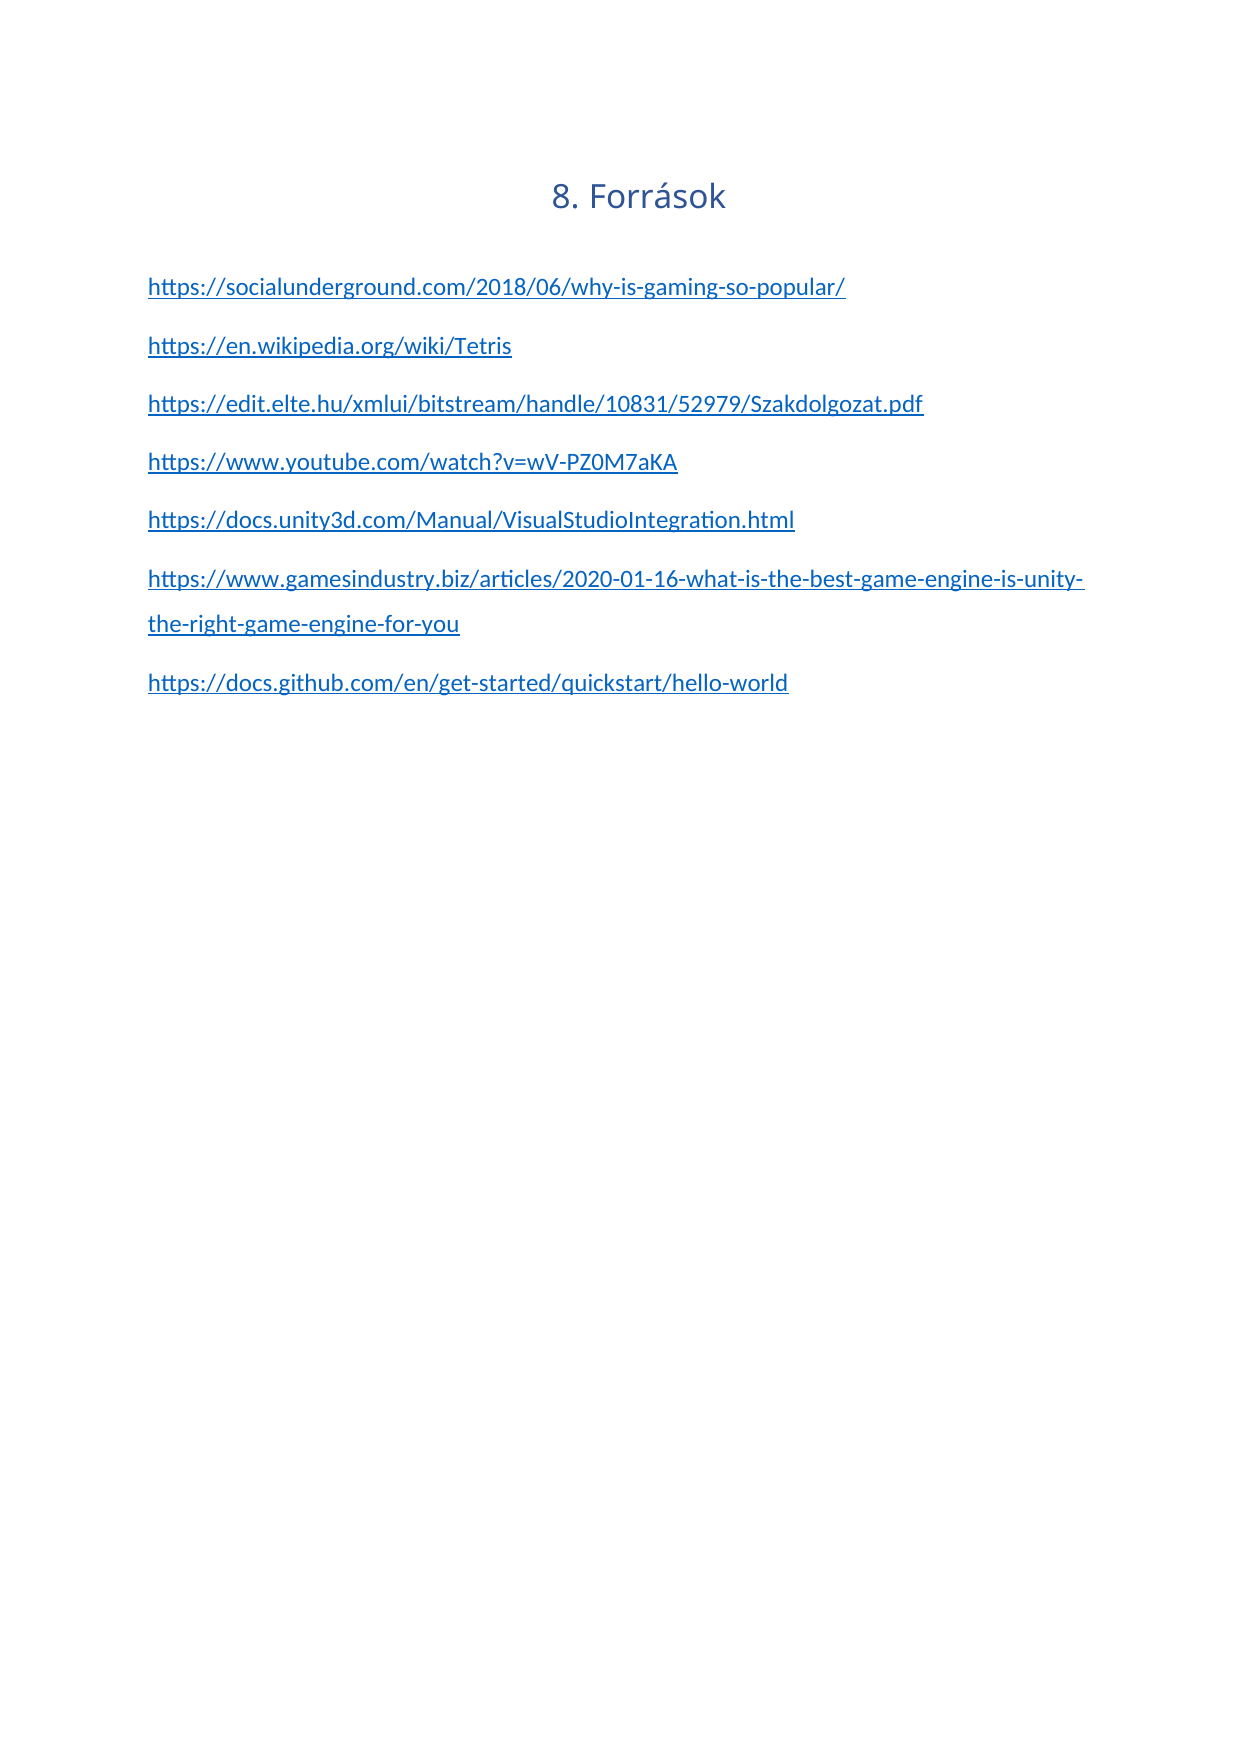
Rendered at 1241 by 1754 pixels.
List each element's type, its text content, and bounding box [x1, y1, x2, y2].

text https://en.wikipedia.org/wiki/Tetris [148, 330, 1093, 360]
text https://edit.elte.hu/xmlui/bitstream/handle/10831/52979/Szakdolgozat.pdf [148, 388, 1093, 418]
text https://www.youtube.com/watch?v=wV-PZ0M7aKA [148, 446, 1093, 477]
text https://docs.github.com/en/get-started/quickstart/hello-world [148, 667, 1093, 697]
subtitle Források [185, 173, 1093, 218]
text https://socialunderground.com/2018/06/why-is-gaming-so-popular/ [148, 272, 1093, 302]
text https://www.gamesindustry.biz/articles/2020-01-16-what-is-the-best-game-engine-is-unity-the-right-game-engine-for-you [148, 563, 1093, 639]
text https://docs.unity3d.com/Manual/VisualStudioIntegration.html [148, 504, 1093, 535]
